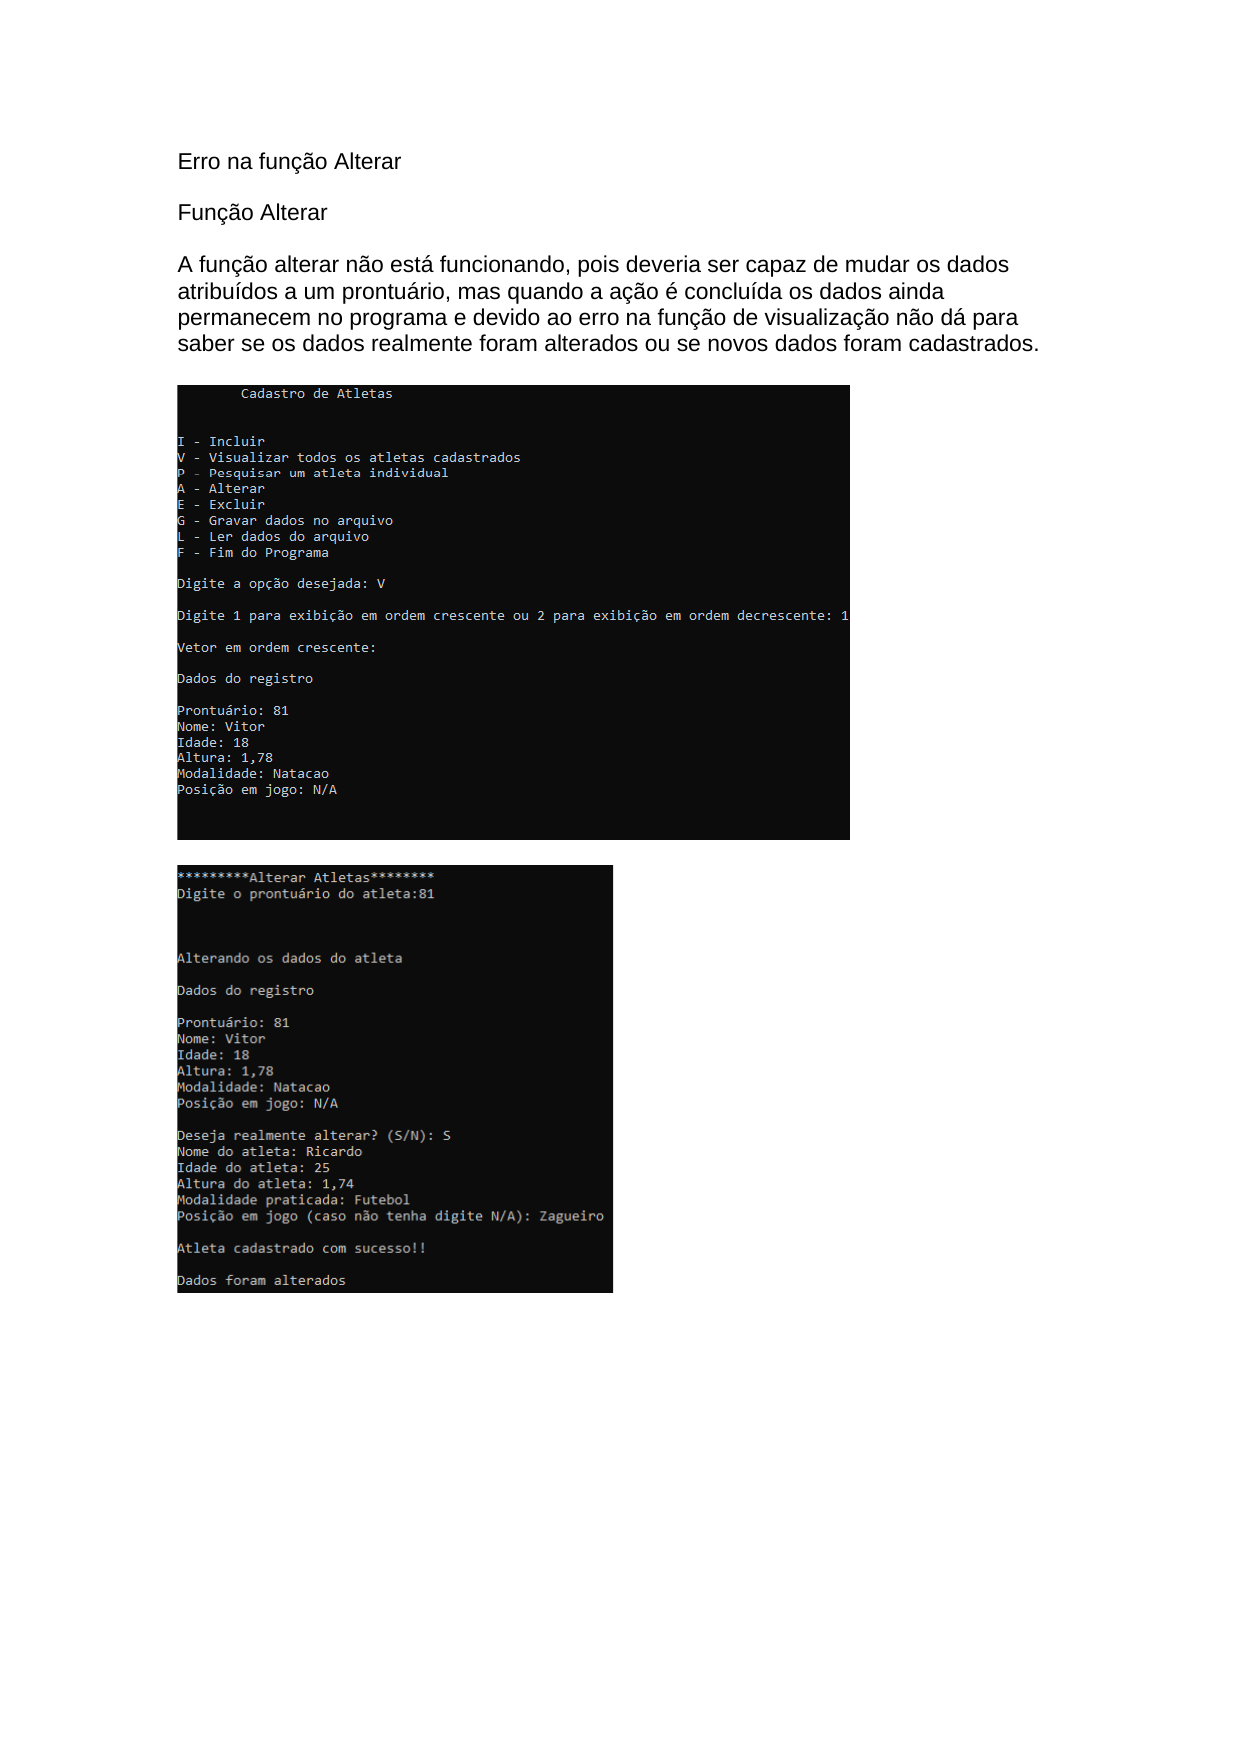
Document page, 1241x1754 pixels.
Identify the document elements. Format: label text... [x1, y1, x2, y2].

picture [177, 383, 850, 840]
picture [177, 865, 614, 1293]
text A função alterar não está funcionando, pois deveria ser capaz de mudar os dados atribuídos a um prontuário, mas quando a ação é concluída os dados ainda permanecem no programa e devido ao erro na função de visualização não dá para saber se os dados realmente foram alterados ou se novos dados foram cadastrados. [177, 251, 1063, 357]
text Função Alterar [177, 199, 1063, 225]
text Erro na função Alterar [177, 148, 1063, 174]
